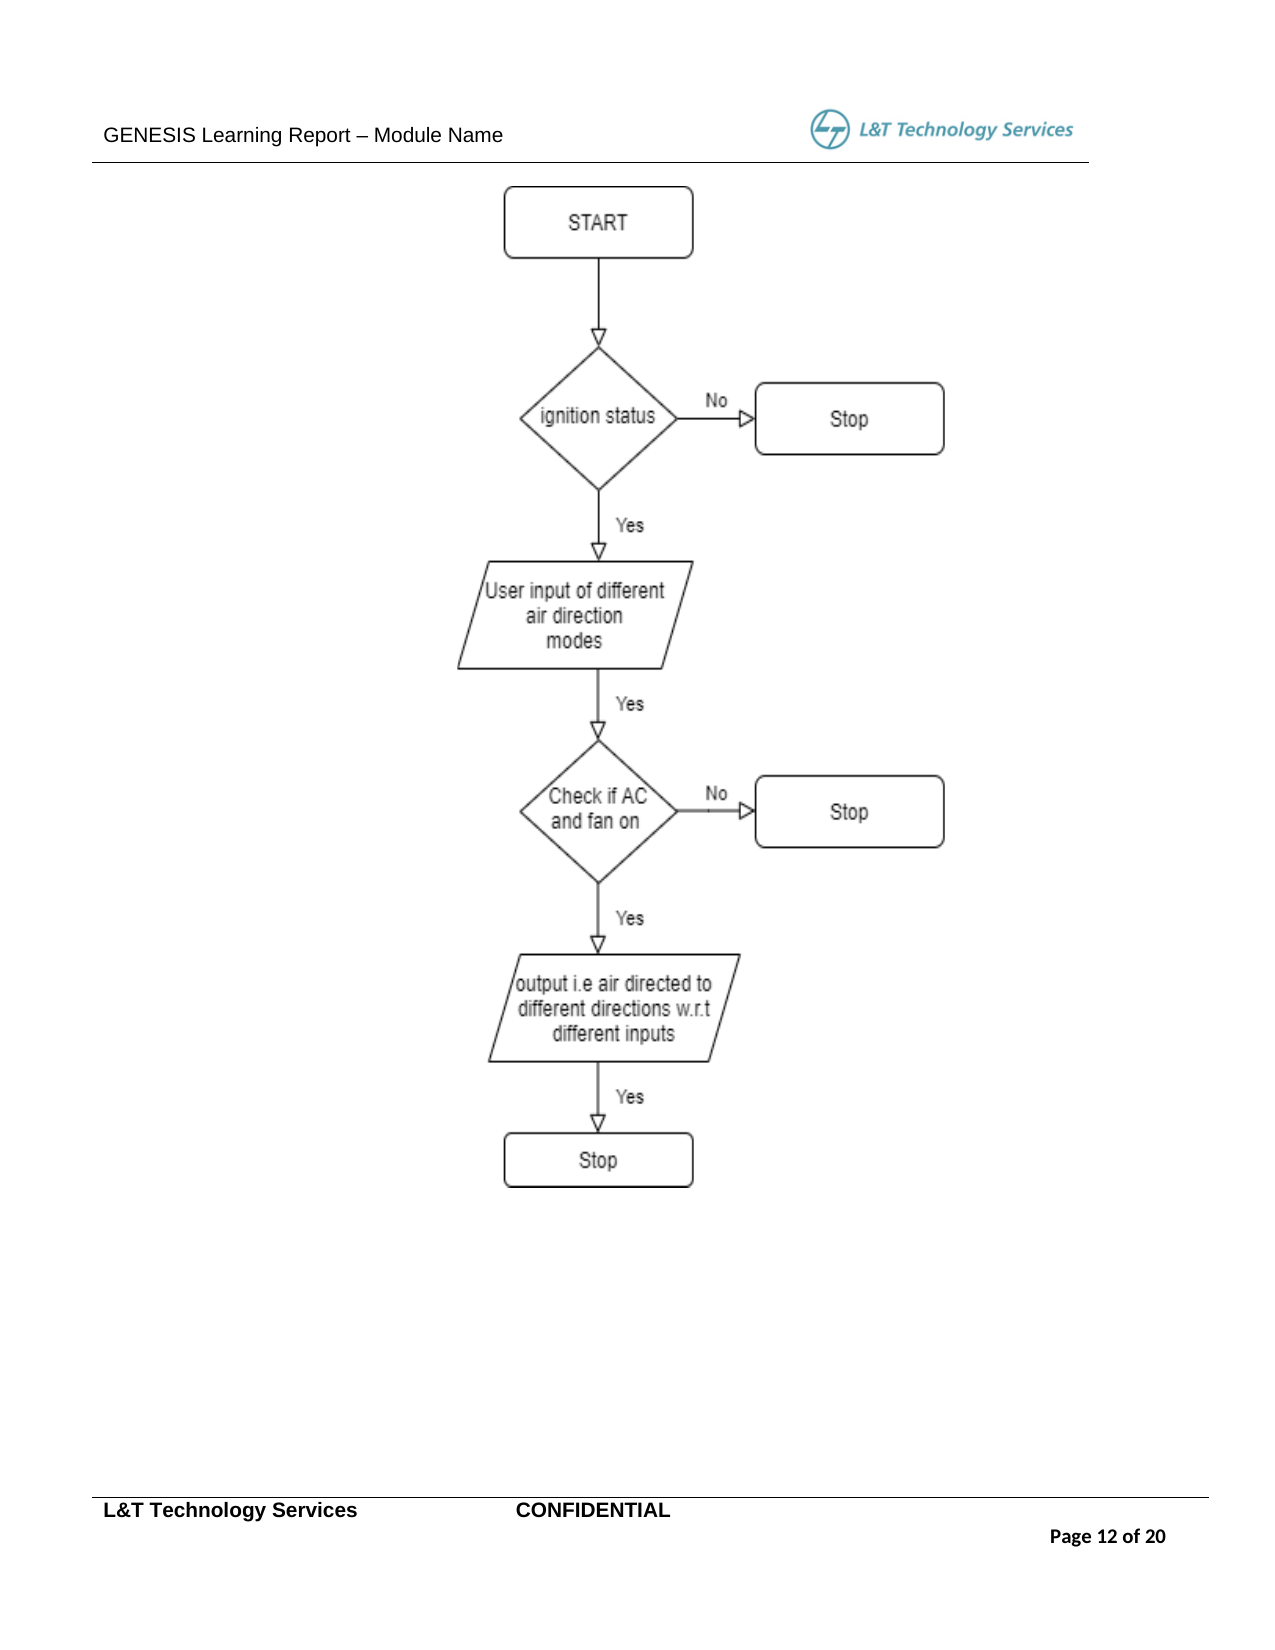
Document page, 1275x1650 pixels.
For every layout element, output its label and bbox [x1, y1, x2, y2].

picture [457, 186, 945, 1188]
